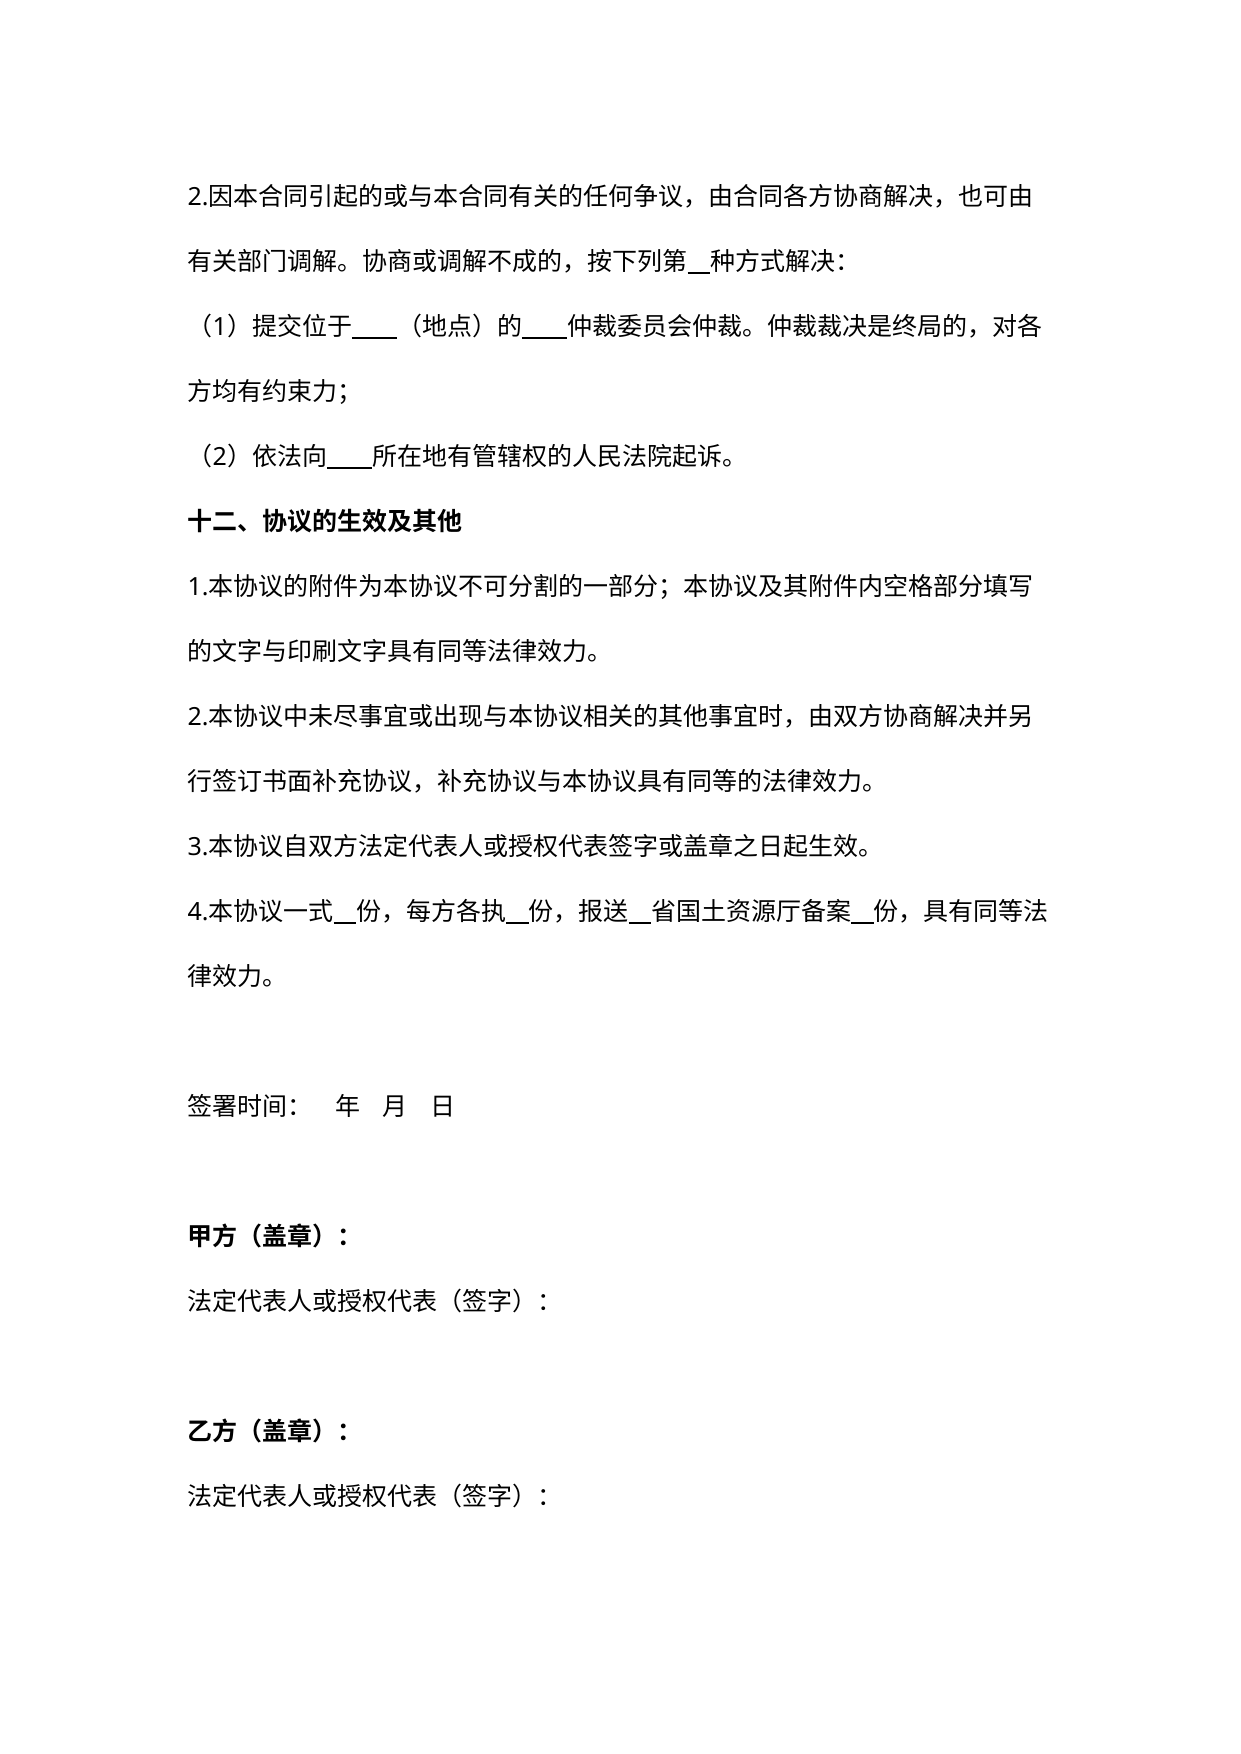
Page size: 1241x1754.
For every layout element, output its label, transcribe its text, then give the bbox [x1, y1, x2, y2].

text 甲方（盖章）： [187, 1137, 1053, 1267]
text 3.本协议自双方法定代表人或授权代表签字或盖章之日起生效。 [187, 812, 1053, 877]
text （1）提交位于 （地点）的 仲裁委员会仲裁。仲裁裁决是终局的，对各方均有约束力； [187, 292, 1053, 422]
text 4.本协议一式 份，每方各执 份，报送 省国土资源厅备案 份，具有同等法律效力。 [187, 877, 1053, 1007]
text （2）依法向 所在地有管辖权的人民法院起诉。 [187, 422, 1053, 487]
text 1.本协议的附件为本协议不可分割的一部分；本协议及其附件内空格部分填写 的文字与印刷文字具有同等法律效力。 [187, 552, 1053, 682]
text 乙方（盖章）： [187, 1332, 1053, 1462]
text 法定代表人或授权代表（签字）： [187, 1267, 1053, 1332]
text 法定代表人或授权代表（签字）： [187, 1462, 1053, 1527]
subtitle 十二、协议的生效及其他 [187, 487, 1053, 552]
text 2.本协议中未尽事宜或出现与本协议相关的其他事宜时，由双方协商解决并另 行签订书面补充协议，补充协议与本协议具有同等的法律效力。 [187, 682, 1053, 812]
text 2.因本合同引起的或与本合同有关的任何争议，由合同各方协商解决，也可由有关部门调解。协商或调解不成的，按下列第 种方式解决： [187, 162, 1053, 292]
text 签署时间： 年 月 日 [187, 1072, 1053, 1137]
